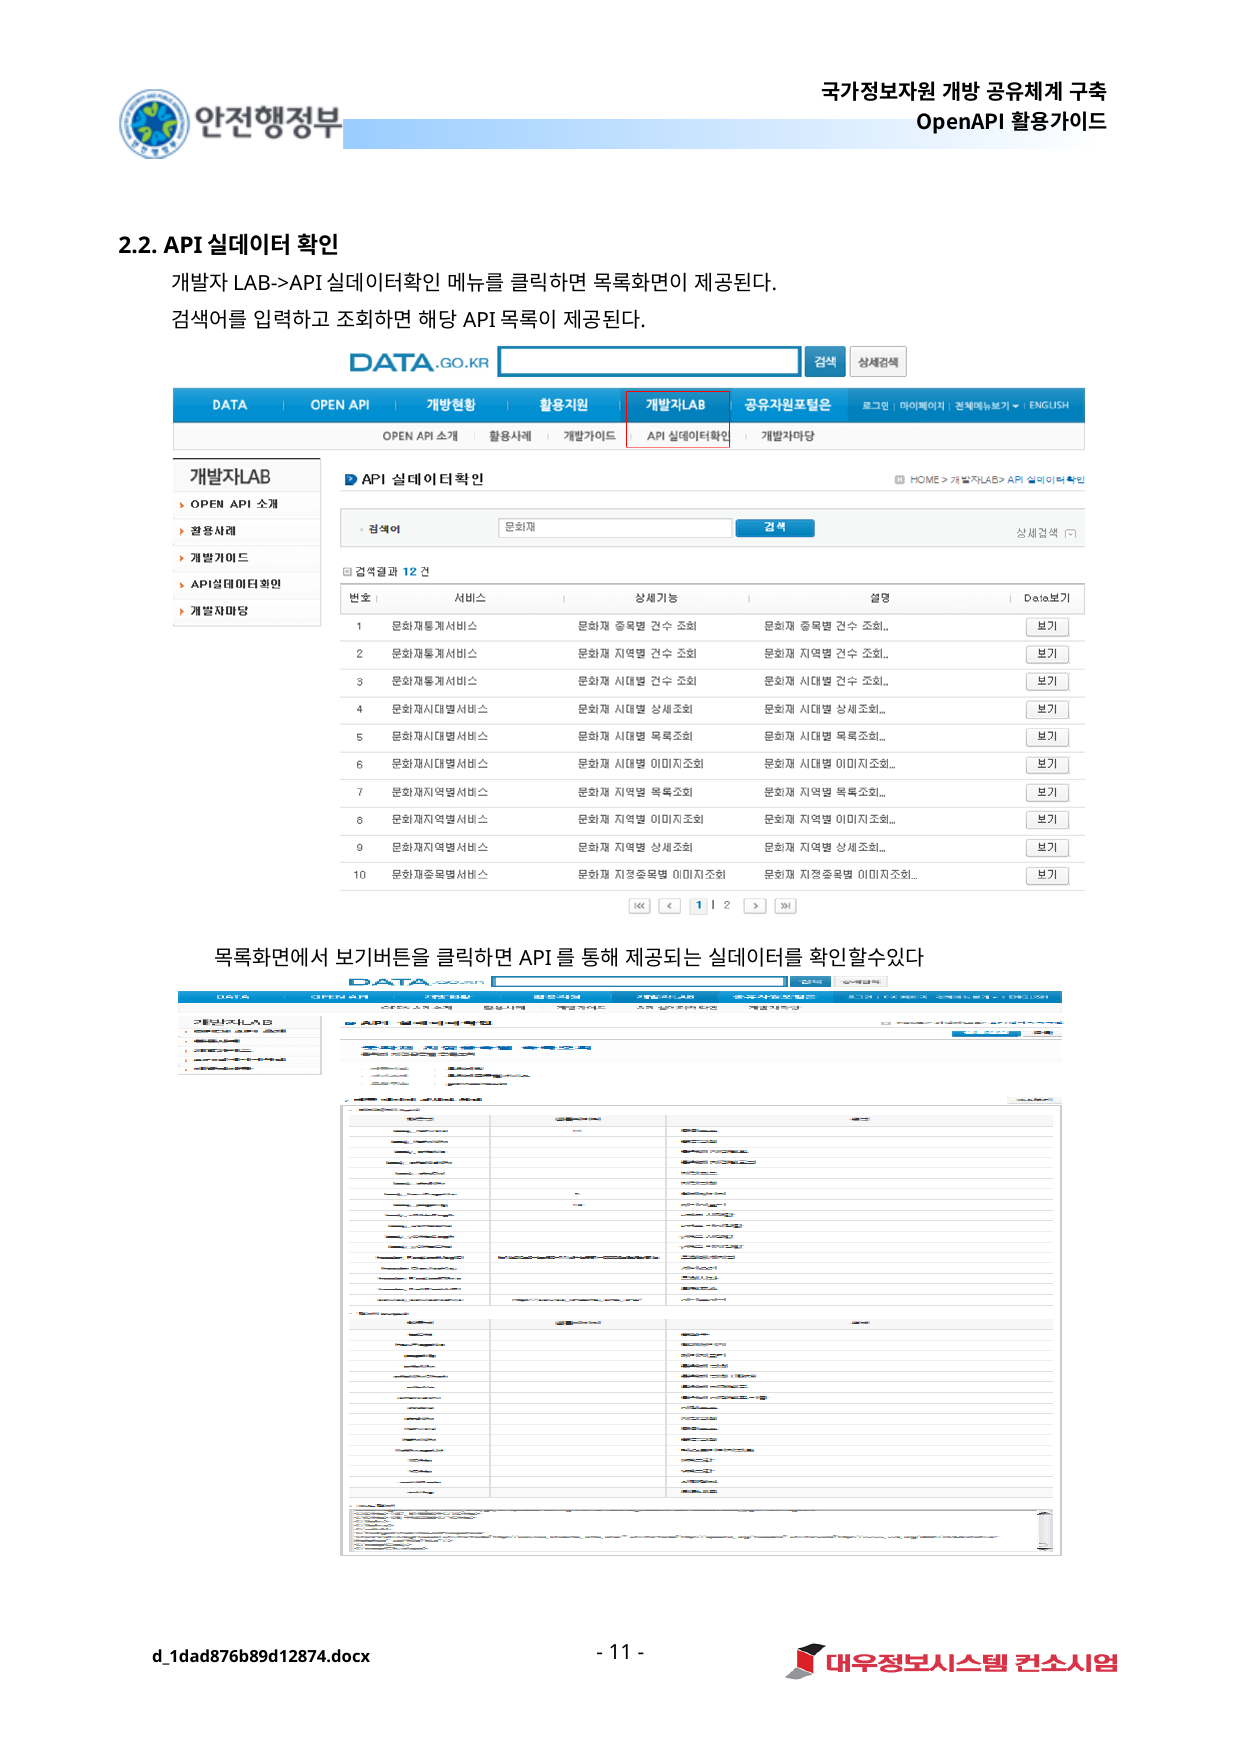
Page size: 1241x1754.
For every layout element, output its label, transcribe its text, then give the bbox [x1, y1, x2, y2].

subtitle API실데이터 확인 [118, 225, 1122, 263]
picture [118, 88, 344, 159]
text 검색어를 입력하고 조회하면 해당 API목록이 제공된다. [171, 300, 1122, 338]
text 목록화면에서 보기버튼을 클릭하면 API를 통해 제공되는 실데이터를 확인할수있다 [214, 938, 1122, 975]
picture [165, 975, 1076, 1560]
text 개발자LAB->API실데이터확인 메뉴를 클릭하면 목록화면이 제공된다. [171, 263, 1122, 300]
picture [165, 337, 1093, 919]
picture [783, 1635, 1123, 1680]
